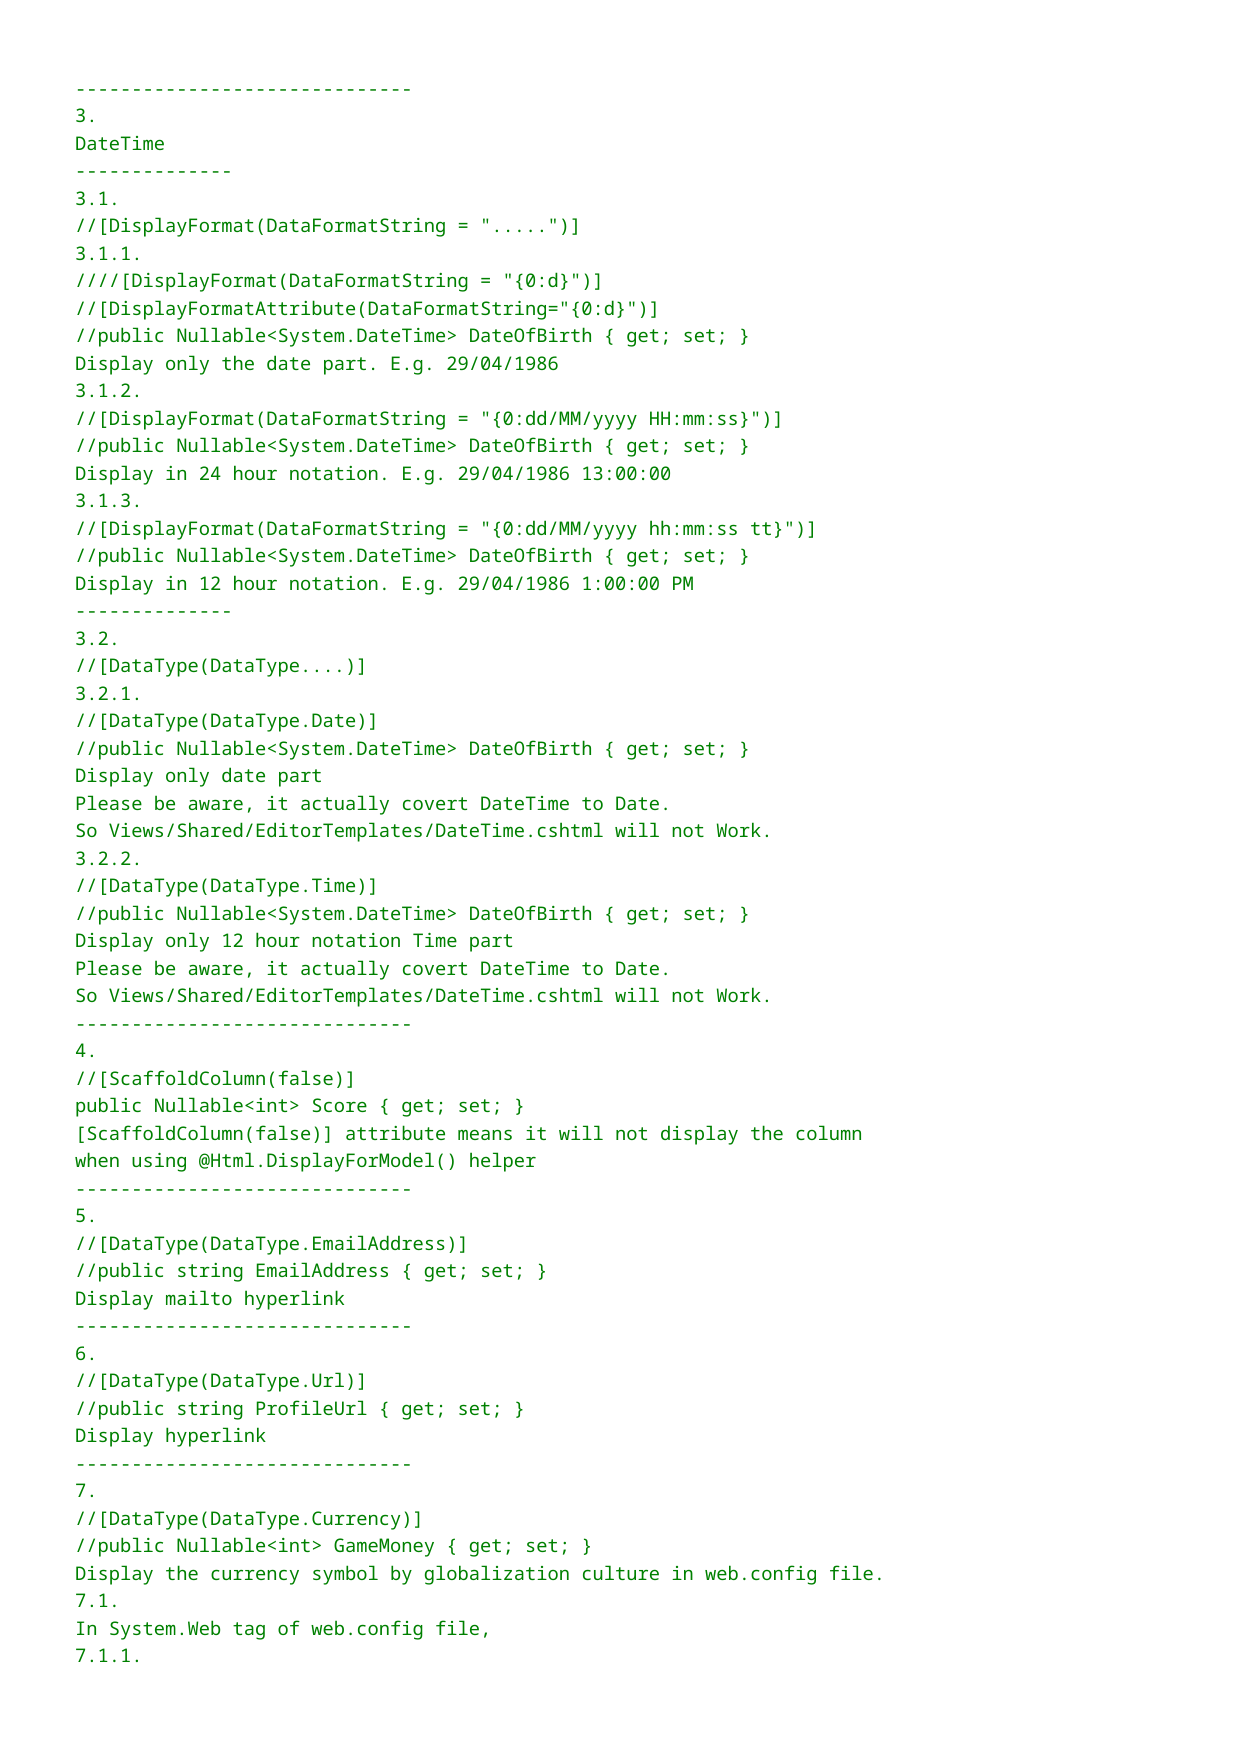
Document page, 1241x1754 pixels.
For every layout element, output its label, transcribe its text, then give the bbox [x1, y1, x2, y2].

text //[DataType(DataType....)] [75, 652, 1165, 678]
text //[DisplayFormat(DataFormatString = ".....")] [75, 212, 1165, 238]
text Display only 12 hour notation Time part [75, 927, 1165, 953]
text 5. [75, 1202, 1165, 1228]
text 3.1. [75, 185, 1165, 211]
text public Nullable<int> Score { get; set; } [75, 1092, 1165, 1118]
text ////[DisplayFormat(DataFormatString = "{0:d}")] [75, 267, 1165, 293]
text Display hyperlink [75, 1422, 1165, 1448]
text //public string EmailAddress { get; set; } [75, 1257, 1165, 1283]
text ------------------------------ [75, 1175, 1165, 1201]
text ------------------------------ [75, 1010, 1165, 1036]
text //public Nullable<System.DateTime> DateOfBirth { get; set; } [75, 735, 1165, 761]
text [ScaffoldColumn(false)] attribute means it will not display the column [75, 1120, 1165, 1146]
text when using @Html.DisplayForModel() helper [75, 1147, 1165, 1173]
text //[DataType(DataType.EmailAddress)] [75, 1230, 1165, 1256]
text //[ScaffoldColumn(false)] [75, 1065, 1165, 1091]
text Please be aware, it actually covert DateTime to Date. [75, 790, 1165, 816]
text //public string ProfileUrl { get; set; } [75, 1395, 1165, 1421]
text In System.Web tag of web.config file, [75, 1615, 1165, 1641]
text Display the currency symbol by globalization culture in web.config file. [75, 1560, 1165, 1586]
text ------------------------------ [75, 75, 1165, 101]
text //[DataType(DataType.Currency)] [75, 1505, 1165, 1531]
text //[DataType(DataType.Url)] [75, 1367, 1165, 1393]
text //public Nullable<System.DateTime> DateOfBirth { get; set; } [75, 322, 1165, 348]
text Display in 12 hour notation. E.g. 29/04/1986 1:00:00 PM [75, 570, 1165, 596]
text //[DisplayFormat(DataFormatString = "{0:dd/MM/yyyy HH:mm:ss}")] [75, 405, 1165, 431]
text So Views/Shared/EditorTemplates/DateTime.cshtml will not Work. [75, 982, 1165, 1008]
text 3.2. [75, 625, 1165, 651]
text //public Nullable<System.DateTime> DateOfBirth { get; set; } [75, 542, 1165, 568]
text //public Nullable<System.DateTime> DateOfBirth { get; set; } [75, 432, 1165, 458]
text 3. [75, 102, 1165, 128]
text 7.1. [75, 1587, 1165, 1613]
text 3.1.2. [75, 377, 1165, 403]
text //[DisplayFormat(DataFormatString = "{0:dd/MM/yyyy hh:mm:ss tt}")] [75, 515, 1165, 541]
text ------------------------------ [75, 1312, 1165, 1338]
text 3.2.2. [75, 845, 1165, 871]
text 3.1.3. [75, 487, 1165, 513]
text //[DataType(DataType.Time)] [75, 872, 1165, 898]
text Display mailto hyperlink [75, 1285, 1165, 1311]
text DateTime [75, 130, 1165, 156]
text 6. [75, 1340, 1165, 1366]
text So Views/Shared/EditorTemplates/DateTime.cshtml will not Work. [75, 817, 1165, 843]
text Display only the date part. E.g. 29/04/1986 [75, 350, 1165, 376]
text ------------------------------ [75, 1450, 1165, 1476]
text 3.1.1. [75, 240, 1165, 266]
text -------------- [75, 157, 1165, 183]
text //public Nullable<System.DateTime> DateOfBirth { get; set; } [75, 900, 1165, 926]
text Please be aware, it actually covert DateTime to Date. [75, 955, 1165, 981]
text 7.1.1. [75, 1642, 1165, 1668]
text 4. [75, 1037, 1165, 1063]
text -------------- [75, 597, 1165, 623]
text //[DataType(DataType.Date)] [75, 707, 1165, 733]
text Display in 24 hour notation. E.g. 29/04/1986 13:00:00 [75, 460, 1165, 486]
text //public Nullable<int> GameMoney { get; set; } [75, 1532, 1165, 1558]
text Display only date part [75, 762, 1165, 788]
text 7. [75, 1477, 1165, 1503]
text //[DisplayFormatAttribute(DataFormatString="{0:d}")] [75, 295, 1165, 321]
text 3.2.1. [75, 680, 1165, 706]
